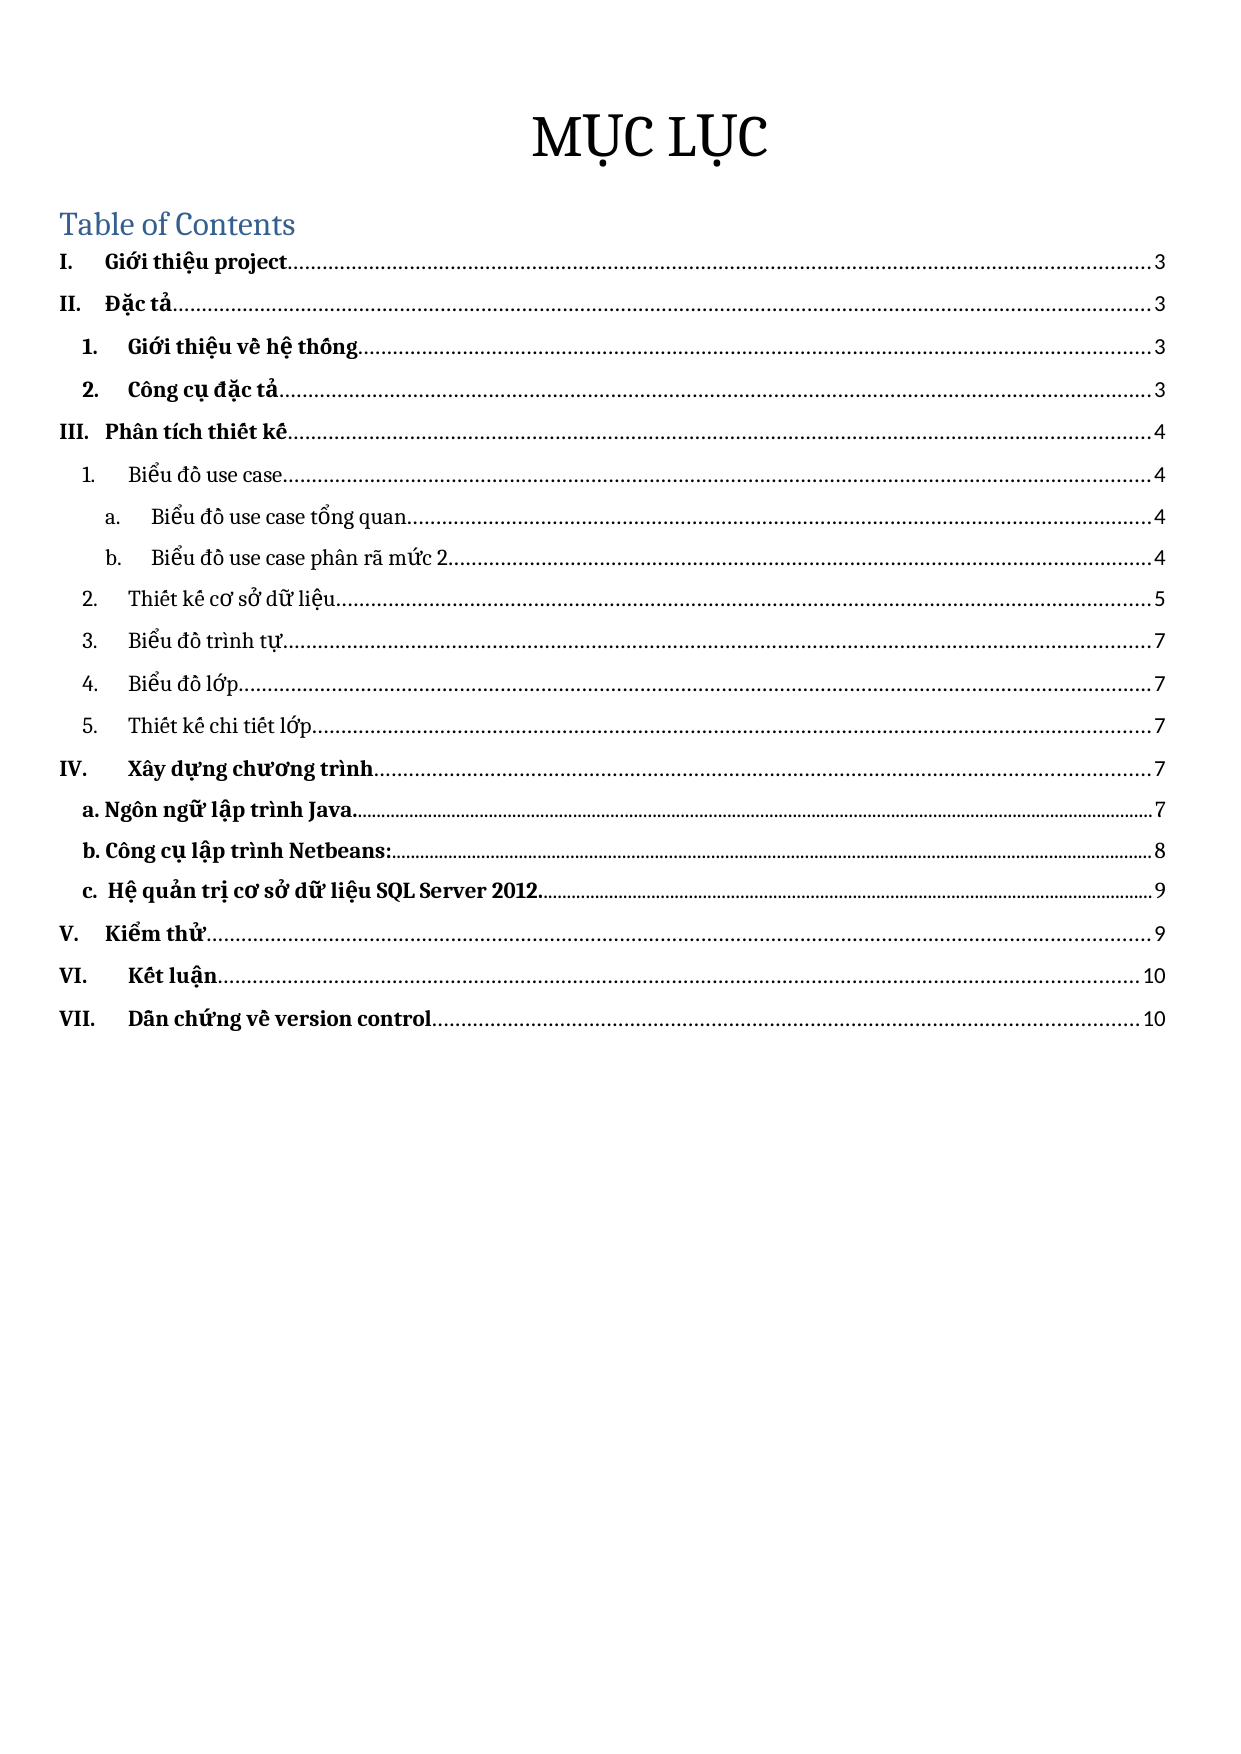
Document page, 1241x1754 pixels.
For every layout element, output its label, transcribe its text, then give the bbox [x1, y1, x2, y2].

text MỤC LỤC [133, 103, 1167, 171]
